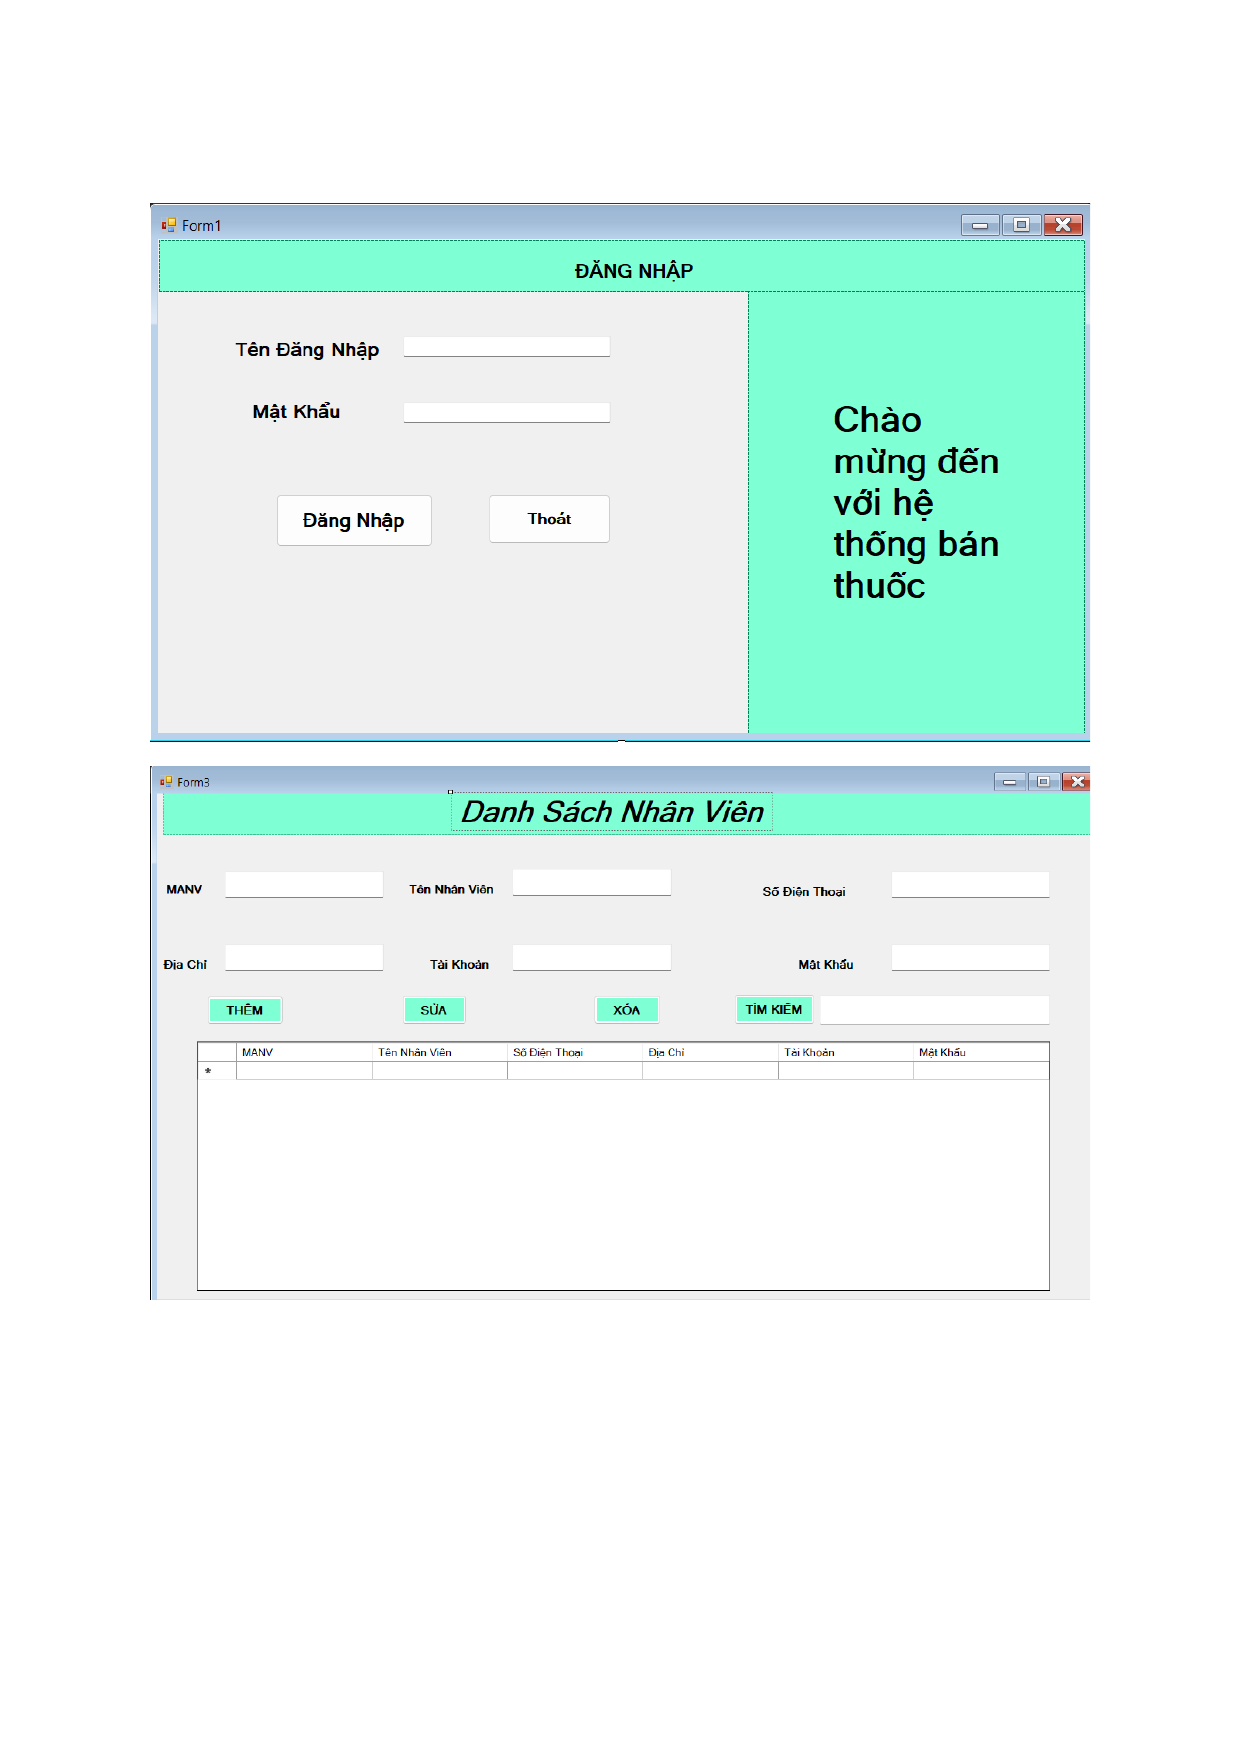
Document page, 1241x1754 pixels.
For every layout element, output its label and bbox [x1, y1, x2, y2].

picture [150, 203, 1091, 742]
picture [150, 766, 1091, 1300]
